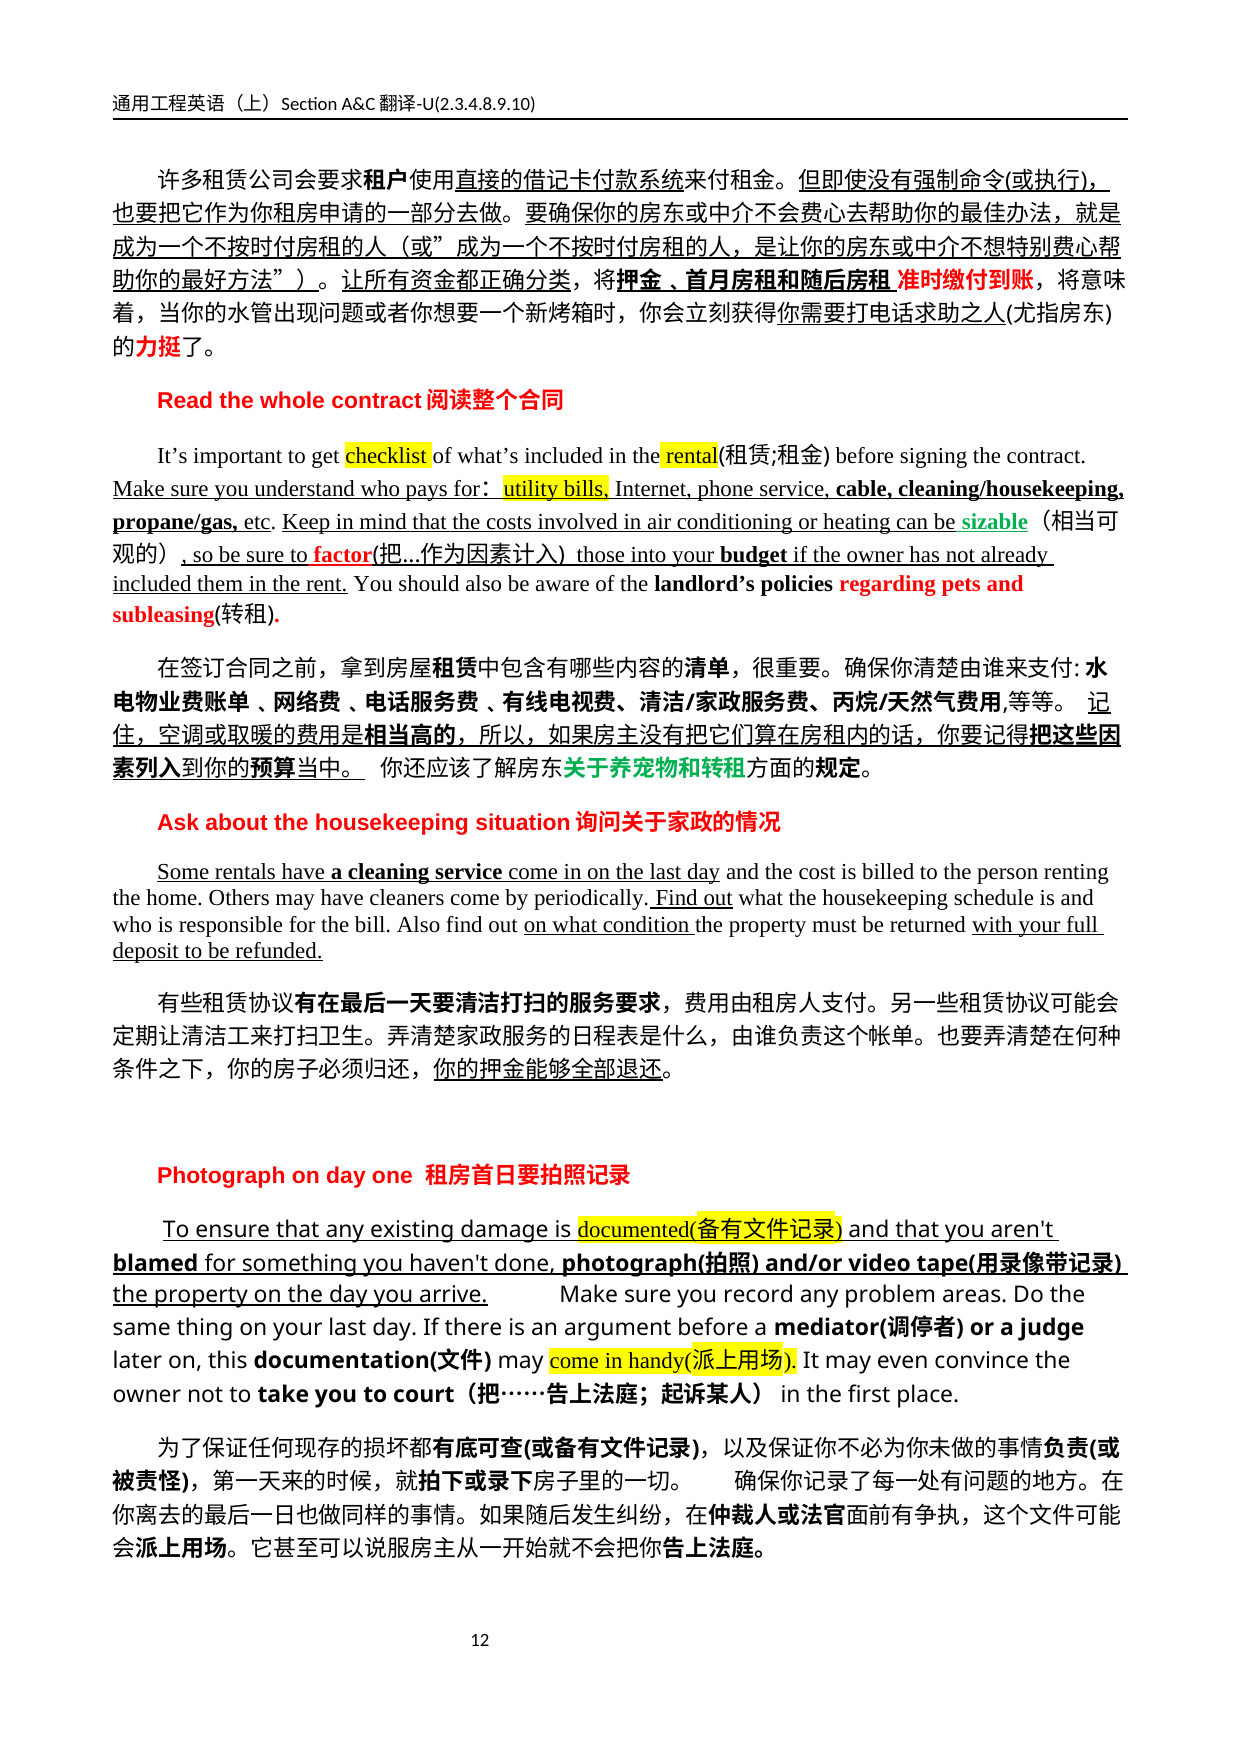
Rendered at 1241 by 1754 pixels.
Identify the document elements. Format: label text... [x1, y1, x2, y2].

text It’s important to get checklist of what’s included in the rental(租赁;租金) before signing the contract. Make sure you understand who pays for：utility bills, Internet, phone service, cable, cleaning/housekeeping, propane/gas, etc. Keep in mind that the costs involved in air conditioning or heating can be sizable（相当可观的）, so be sure to factor(把...作为因素计入) those into your budget if the owner has not already included them in the rent. You should also be aware of the landlord’s policies regarding pets and subleasing(转租). [112, 436, 1128, 629]
text 为了保证任何现存的损坏都有底可查(或备有文件记录)，以及保证你不必为你未做的事情负责(或被责怪)，第一天来的时候，就拍下或录下房子里的一切。 确保你记录了每一处有问题的地方。在你离去的最后一日也做同样的事情。如果随后发生纠纷，在仲裁人或法官面前有争执，这个文件可能会派上用场。它甚至可以说服房主从一开始就不会把你告上法庭。 [112, 1430, 1128, 1563]
text Read the whole contract阅读整个合同 [112, 382, 1128, 416]
text 在签订合同之前，拿到房屋租赁中包含有哪些内容的清单，很重要。确保你清楚由谁来支付: 水电物业费账单﹑网络费﹑电话服务费﹑有线电视费、清洁/家政服务费、丙烷/天然气费用,等等。 记住，空调或取暖的费用是相当高的，所以，如果房主没有把它们算在房租内的话，你要记得把这些因素列入到你的预算当中。 你还应该了解房东关于养宠物和转租方面的规定。 [112, 650, 1128, 783]
text 许多租赁公司会要求租户使用直接的借记卡付款系统来付租金。但即使没有强制命令(或执行)，也要把它作为你租房申请的一部分去做。要确保你的房东或中介不会费心去帮助你的最佳办法，就是成为一个不按时付房租的人（或”成为一个不按时付房租的人，是让你的房东或中介不想特别费心帮助你的最好方法”）。让所有资金都正确分类，将押金﹑首月房租和随后房租 准时缴付到账，将意味着，当你的水管出现问题或者你想要一个新烤箱时，你会立刻获得你需要打电话求助之人(尤指房东)的力挺了。 [112, 162, 1128, 362]
text To ensure that any existing damage is documented(备有文件记录) and that you aren't blamed for something you haven't done, photograph(拍照) and/or video tape(用录像带记录) the property on the day you arrive. Make sure you record any problem areas. Do the same thing on your last day. If there is an argument before a mediator(调停者) or a judge later on, this documentation(文件) may come in handy(派上用场). It may even convince the owner not to take you to court（把……告上法庭；起诉某人） in the first place. [112, 1211, 1128, 1273]
text Ask about the housekeeping situation询问关于家政的情况 [112, 804, 1128, 837]
text Some rentals have a cleaning service come in on the last day and the cost is billed to the person renting the home. Others may have cleaners come by periodically. Find out what the housekeeping schedule is and who is responsible for the bill. Also find out on what condition the property must be returned with your full deposit to be refunded. [112, 858, 1128, 963]
text To ensure that any existing damage is documented(备有文件记录) and that you aren't blamed for something you haven't done, photograph(拍照) and/or video tape(用录像带记录) the property on the day you arrive. Make sure you record any problem areas. Do the same thing on your last day. If there is an argument before a mediator(调停者) or a judge later on, this documentation(文件) may come in handy(派上用场). It may even convince the owner not to take you to court（把……告上法庭；起诉某人） in the first place. [112, 1274, 1128, 1409]
text Photograph on day one 租房首日要拍照记录 [112, 1157, 1128, 1190]
text 有些租赁协议有在最后一天要清洁打扫的服务要求，费用由租房人支付。另一些租赁协议可能会定期让清洁工来打扫卫生。弄清楚家政服务的日程表是什么，由谁负责这个帐单。也要弄清楚在何种条件之下，你的房子必须归还，你的押金能够全部退还。 [112, 984, 1128, 1084]
